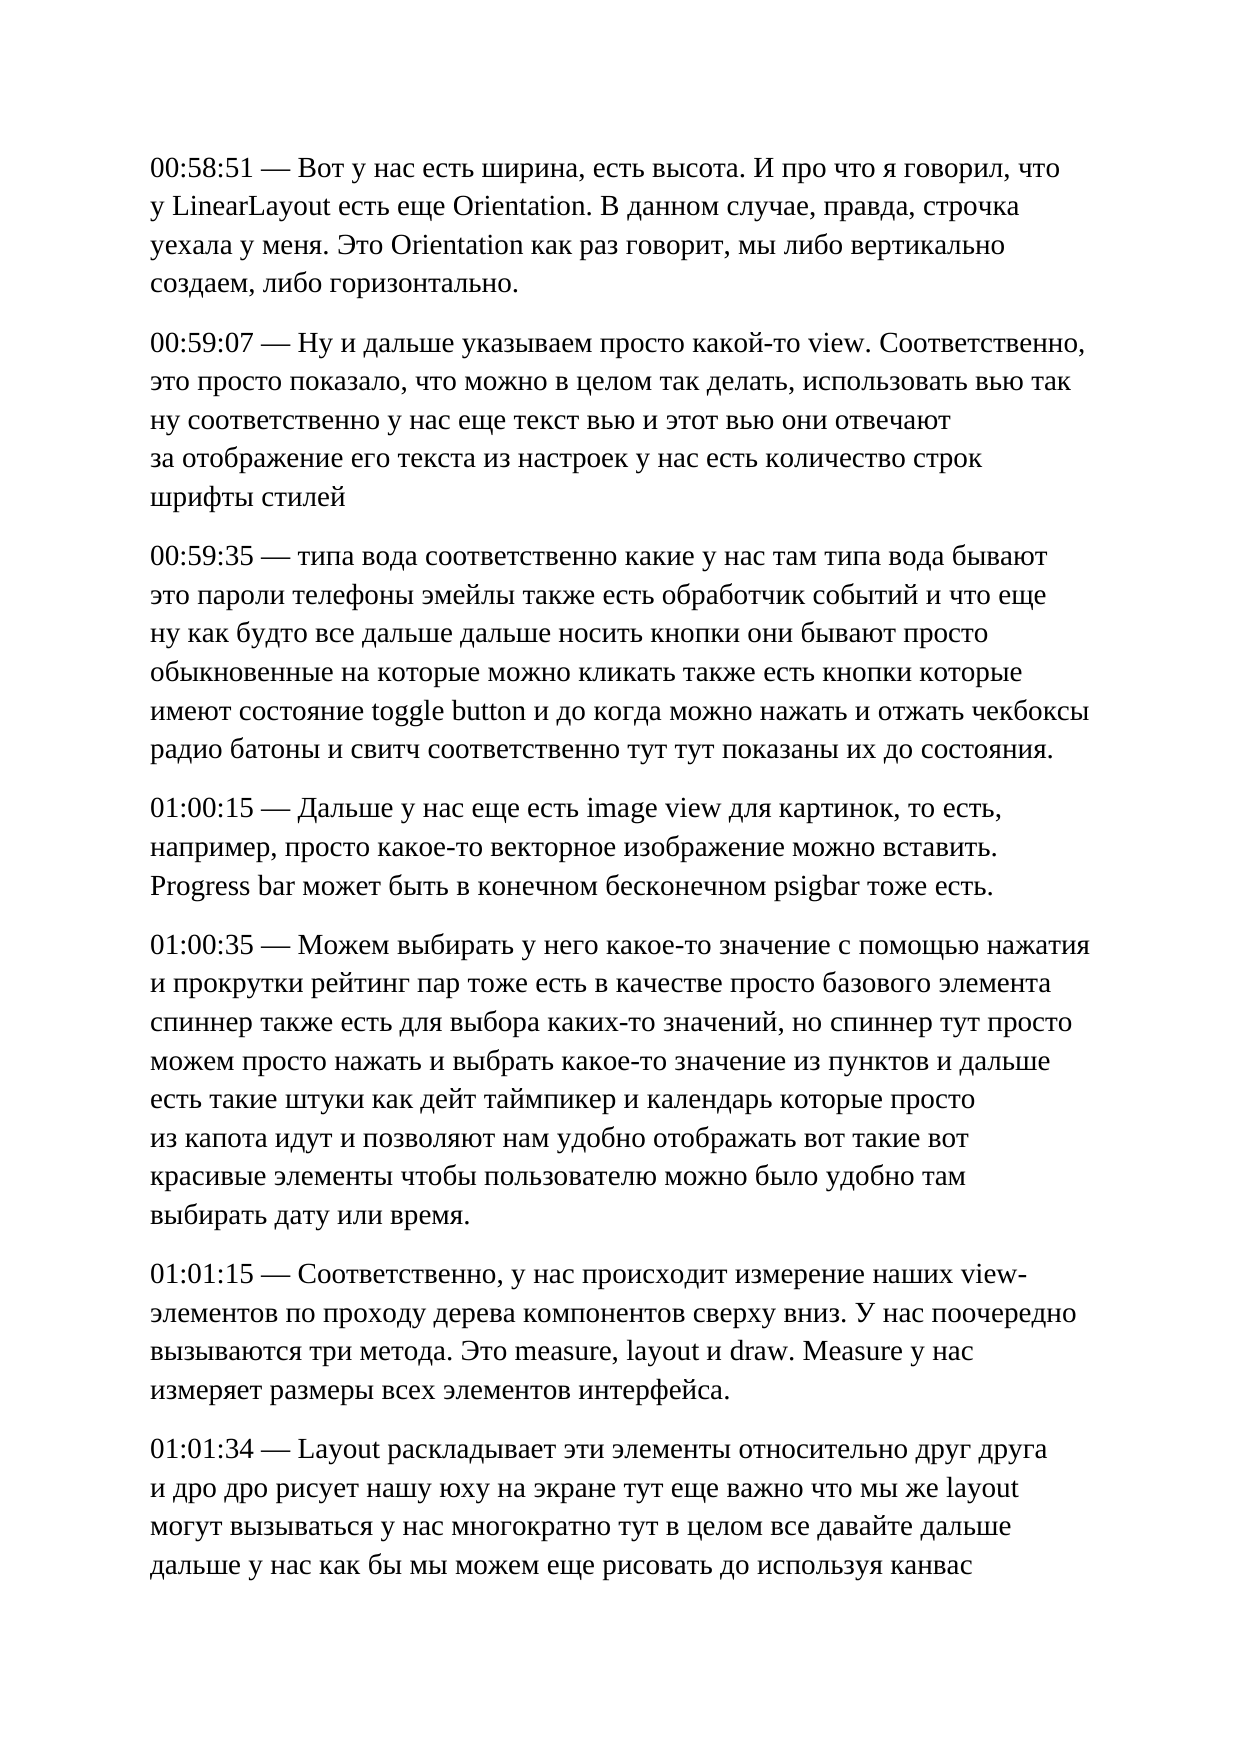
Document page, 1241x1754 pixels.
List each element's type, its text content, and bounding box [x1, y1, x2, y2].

text 00:59:07 — Ну и дальше указываем просто какой-то view. Соответственно, это просто показало, что можно в целом так делать, использовать вью так ну соответственно у нас еще текст вью и этот вью они отвечают за отображение его текста из настроек у нас есть количество строк шрифты стилей [150, 325, 1090, 513]
text 01:00:35 — Можем выбирать у него какое-то значение с помощью нажатия и прокрутки рейтинг пар тоже есть в качестве просто базового элемента спиннер также есть для выбора каких-то значений, но спиннер тут просто можем просто нажать и выбрать какое-то значение из пунктов и дальше есть такие штуки как дейт таймпикер и календарь которые просто из капота идут и позволяют нам удобно отображать вот такие вот красивые элементы чтобы пользователю можно было удобно там выбирать дату или время. [150, 927, 1090, 1230]
text 01:01:15 — Соответственно, у нас происходит измерение наших view-элементов по проходу дерева компонентов сверху вниз. У нас поочередно вызываются три метода. Это measure, layout и draw. Measure у нас измеряет размеры всех элементов интерфейса. [150, 1256, 1090, 1405]
text 00:59:35 — типа вода соответственно какие у нас там типа вода бывают это пароли телефоны эмейлы также есть обработчик событий и что еще ну как будто все дальше дальше носить кнопки они бывают просто обыкновенные на которые можно кликать также есть кнопки которые имеют состояние toggle button и до когда можно нажать и отжать чекбоксы радио батоны и свитч соответственно тут тут показаны их до состояния. [150, 538, 1090, 765]
text 00:58:51 — Вот у нас есть ширина, есть высота. И про что я говорил, что у LinearLayout есть еще Orientation. В данном случае, правда, строчка уехала у меня. Это Orientation как раз говорит, мы либо вертикально создаем, либо горизонтально. [150, 150, 1090, 299]
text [150, 1431, 1090, 1580]
text 01:00:15 — Дальше у нас еще есть image view для картинок, то есть, например, просто какое-то векторное изображение можно вставить. Progress bar может быть в конечном бесконечном psigbar тоже есть. [150, 791, 1090, 901]
